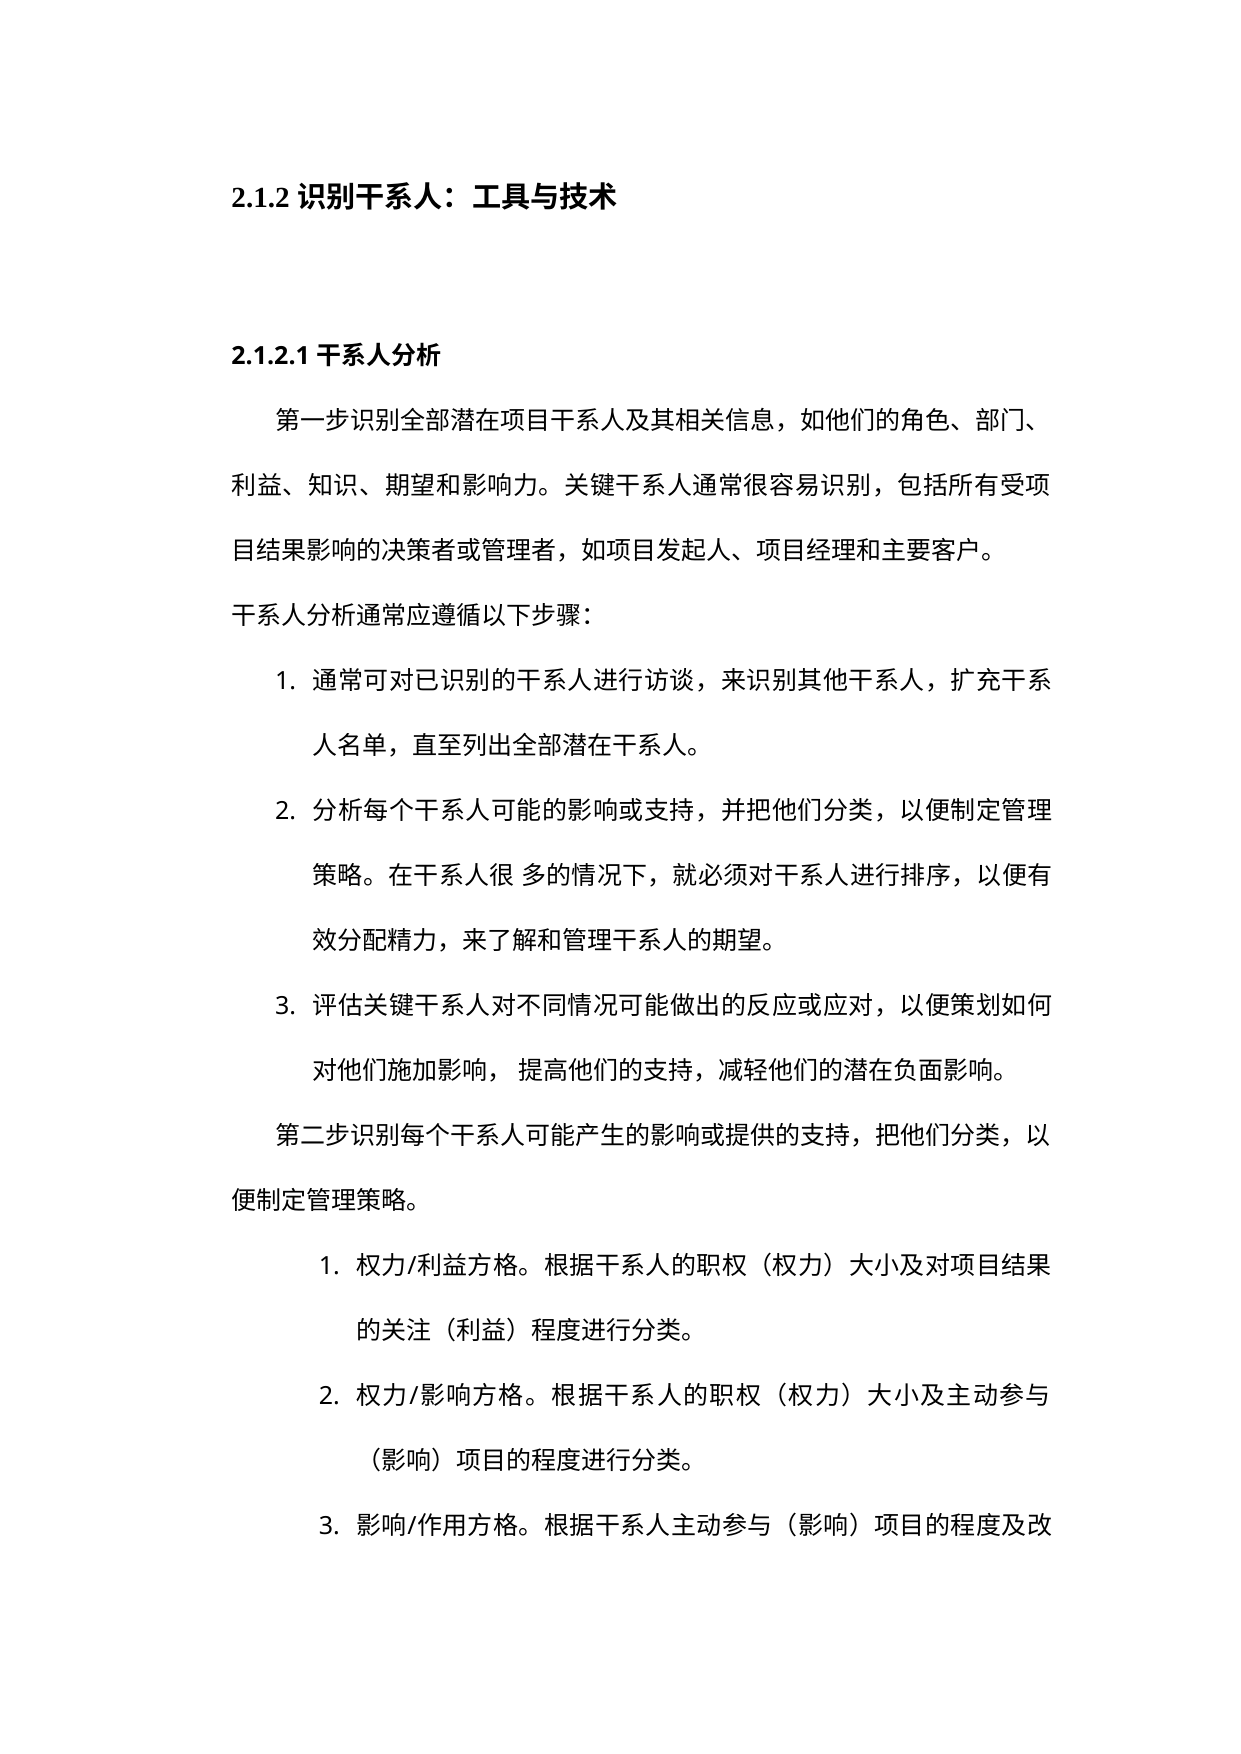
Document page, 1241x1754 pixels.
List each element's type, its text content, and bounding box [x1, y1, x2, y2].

list 分析每个干系人可能的影响或支持，并把他们分类，以便制定管理策略。在干系人很 多的情况下，就必须对干系人进行排序，以便有效分配精力，来了解和管理干系人的期望。 [275, 776, 1053, 971]
text 2.1.2.1 干系人分析 [187, 321, 1053, 386]
list 权力/利益方格。根据干系人的职权（权力）大小及对项目结果的关注（利益）程度进行分类。 [319, 1231, 1053, 1361]
text 干系人分析通常应遵循以下步骤： [187, 581, 1053, 646]
subtitle 2.1.2 识别干系人：工具与技术 [187, 162, 1053, 227]
list 通常可对已识别的干系人进行访谈，来识别其他干系人，扩充干系人名单，直至列出全部潜在干系人。 [275, 646, 1053, 776]
text 第一步识别全部潜在项目干系人及其相关信息，如他们的角色、部门、利益、知识、期望和影响力。关键干系人通常很容易识别，包括所有受项目结果影响的决策者或管理者，如项目发起人、项目经理和主要客户。 [231, 386, 1053, 581]
text 第二步识别每个干系人可能产生的影响或提供的支持，把他们分类，以便制定管理策略。 [231, 1101, 1053, 1231]
list 权力/影响方格。根据干系人的职权（权力）大小及主动参与（影响）项目的程度进行分类。 [319, 1361, 1053, 1491]
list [319, 1491, 1053, 1556]
list 评估关键干系人对不同情况可能做出的反应或应对，以便策划如何对他们施加影响， 提高他们的支持，减轻他们的潜在负面影响。 [275, 971, 1053, 1101]
